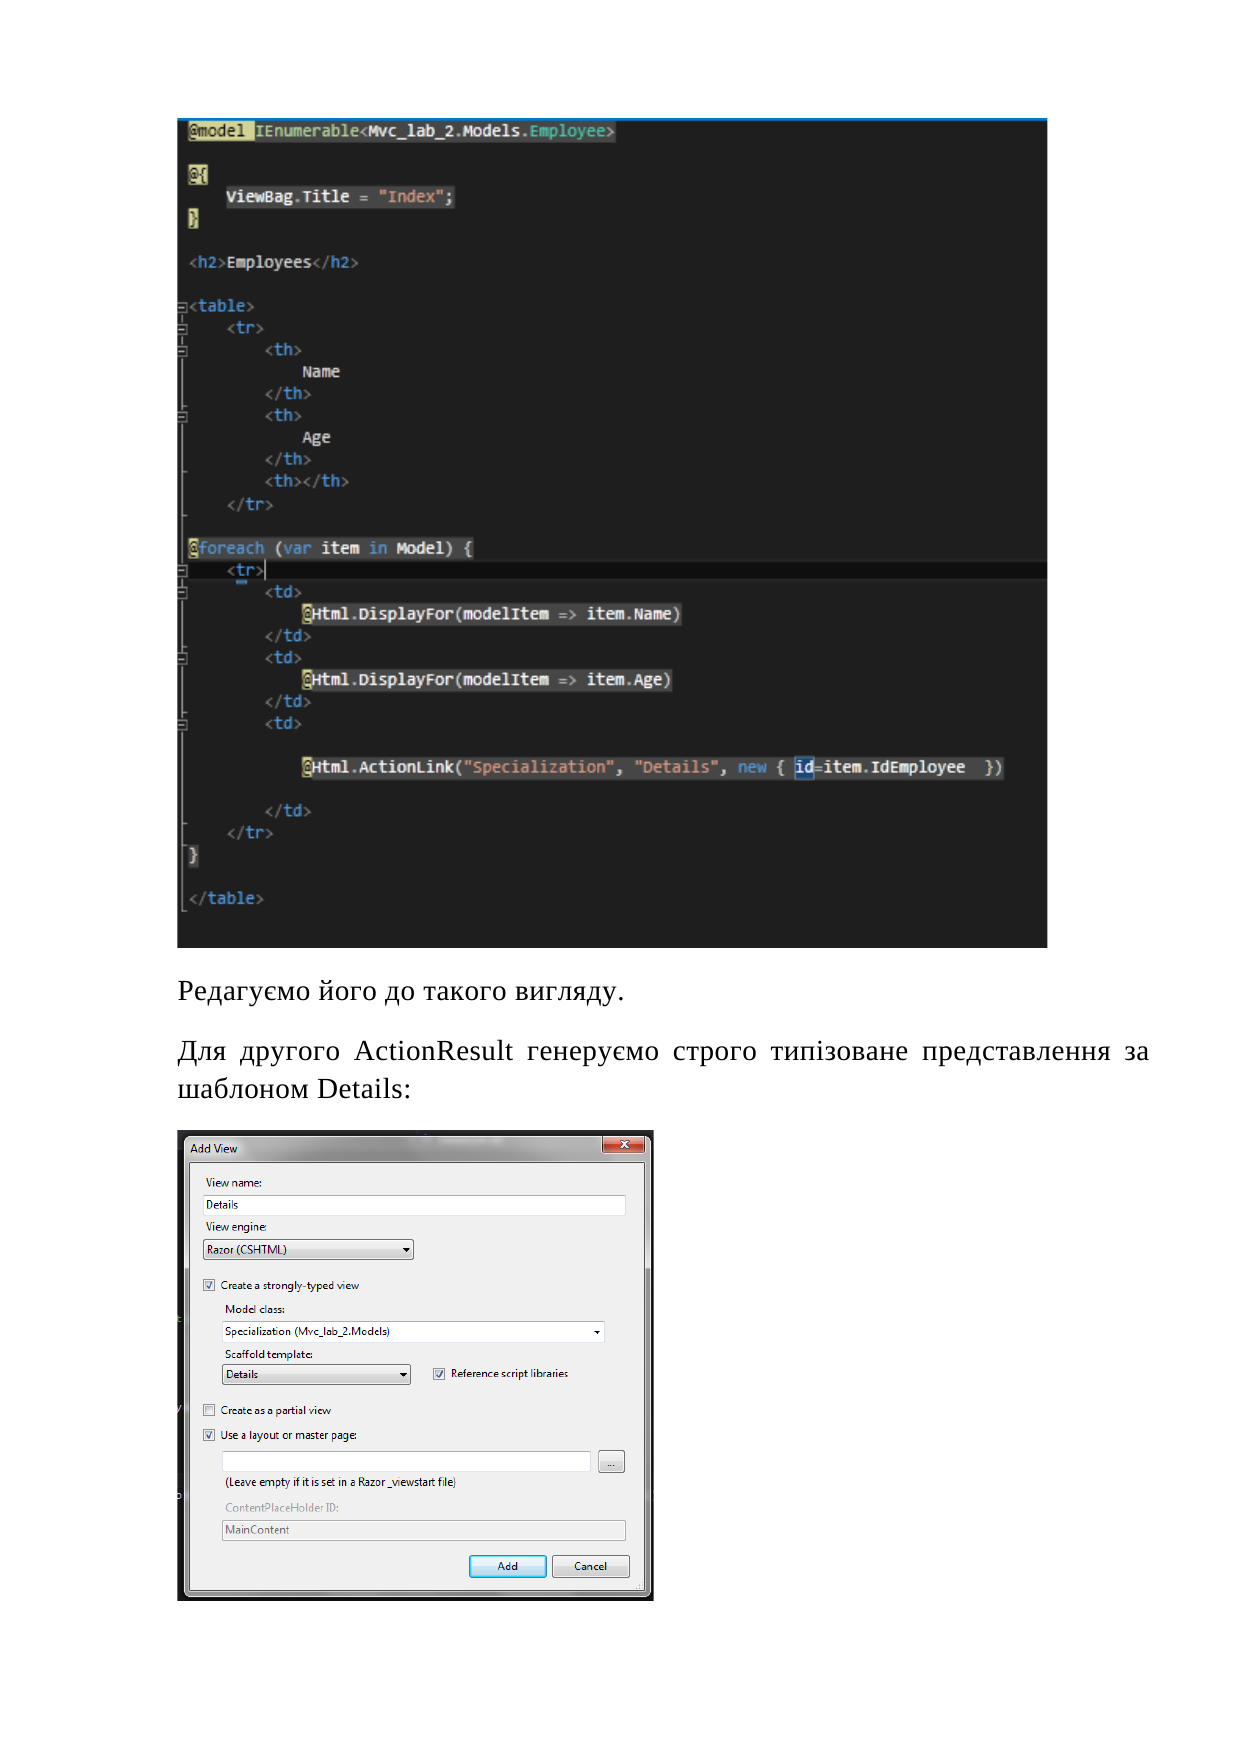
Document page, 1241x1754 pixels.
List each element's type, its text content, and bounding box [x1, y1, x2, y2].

picture [177, 118, 1048, 948]
text Для другого ActionResult генеруємо строго типізоване представлення за шаблоном Details: [177, 1033, 1152, 1105]
text Редагуємо його до такого вигляду. [177, 973, 1152, 1007]
picture [177, 1130, 654, 1601]
